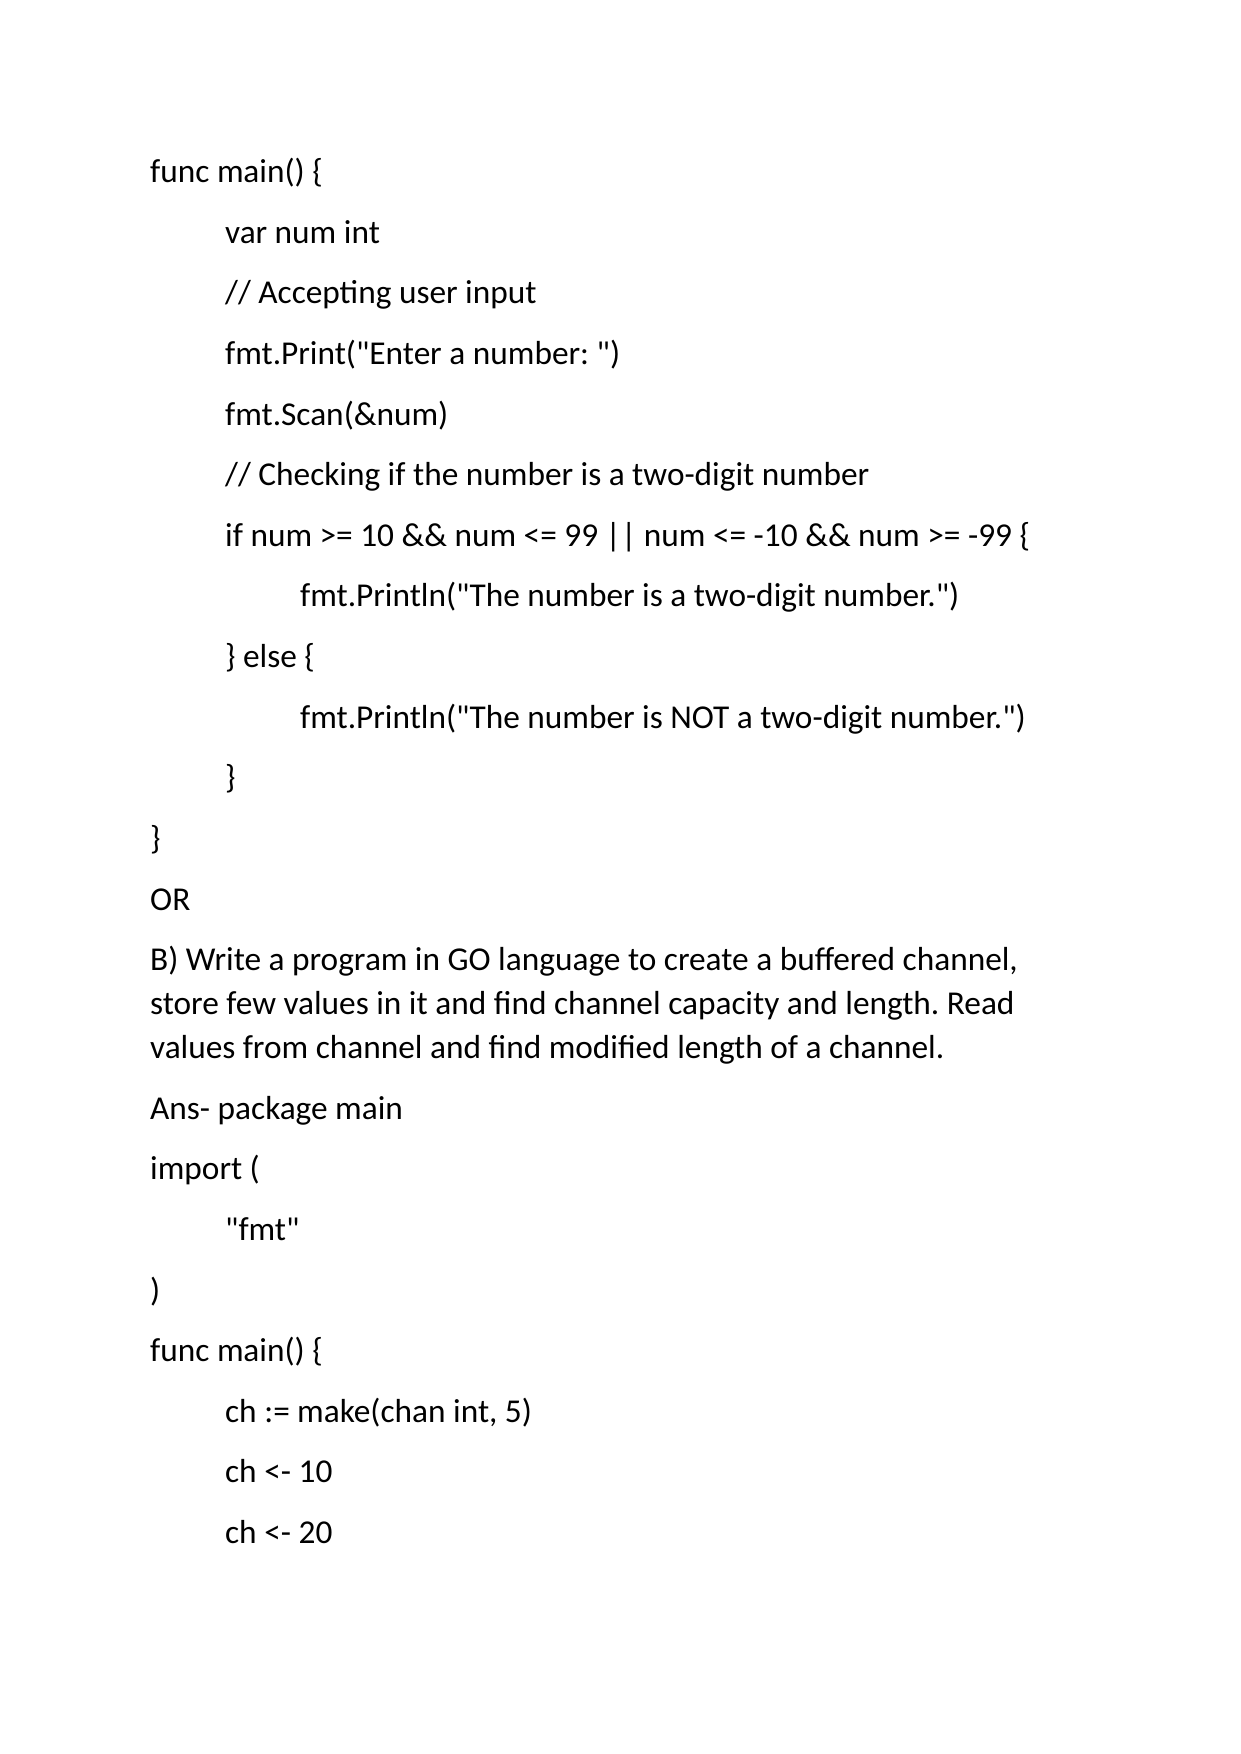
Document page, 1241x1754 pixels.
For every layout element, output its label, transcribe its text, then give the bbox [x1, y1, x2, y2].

text OR [150, 877, 1090, 918]
text "fmt" [150, 1208, 1090, 1249]
text func main() { [150, 1329, 1090, 1370]
text ch <- 10 [150, 1450, 1090, 1491]
text } else { [150, 635, 1090, 676]
text if num >= 10 && num <= 99 || num <= -10 && num >= -99 { [150, 514, 1090, 554]
text func main() { [150, 150, 1090, 191]
text } [150, 817, 1090, 858]
text var num int [150, 211, 1090, 251]
text // Accepting user input [150, 271, 1090, 312]
text fmt.Scan(&num) [150, 392, 1090, 433]
text import ( [150, 1147, 1090, 1188]
text ) [150, 1268, 1090, 1309]
text fmt.Print("Enter a number: ") [150, 332, 1090, 373]
text Ans- package main [150, 1087, 1090, 1127]
text fmt.Println("The number is a two-digit number.") [150, 574, 1090, 615]
text } [150, 756, 1090, 797]
text ch <- 20 [150, 1511, 1090, 1552]
text // Checking if the number is a two-digit number [150, 453, 1090, 494]
text ch := make(chan int, 5) [150, 1390, 1090, 1431]
text fmt.Println("The number is NOT a two-digit number.") [150, 696, 1090, 736]
text B) Write a program in GO language to create a buffered channel, store few values in it and find channel capacity and length. Read values from channel and find modified length of a channel. [150, 938, 1090, 1067]
